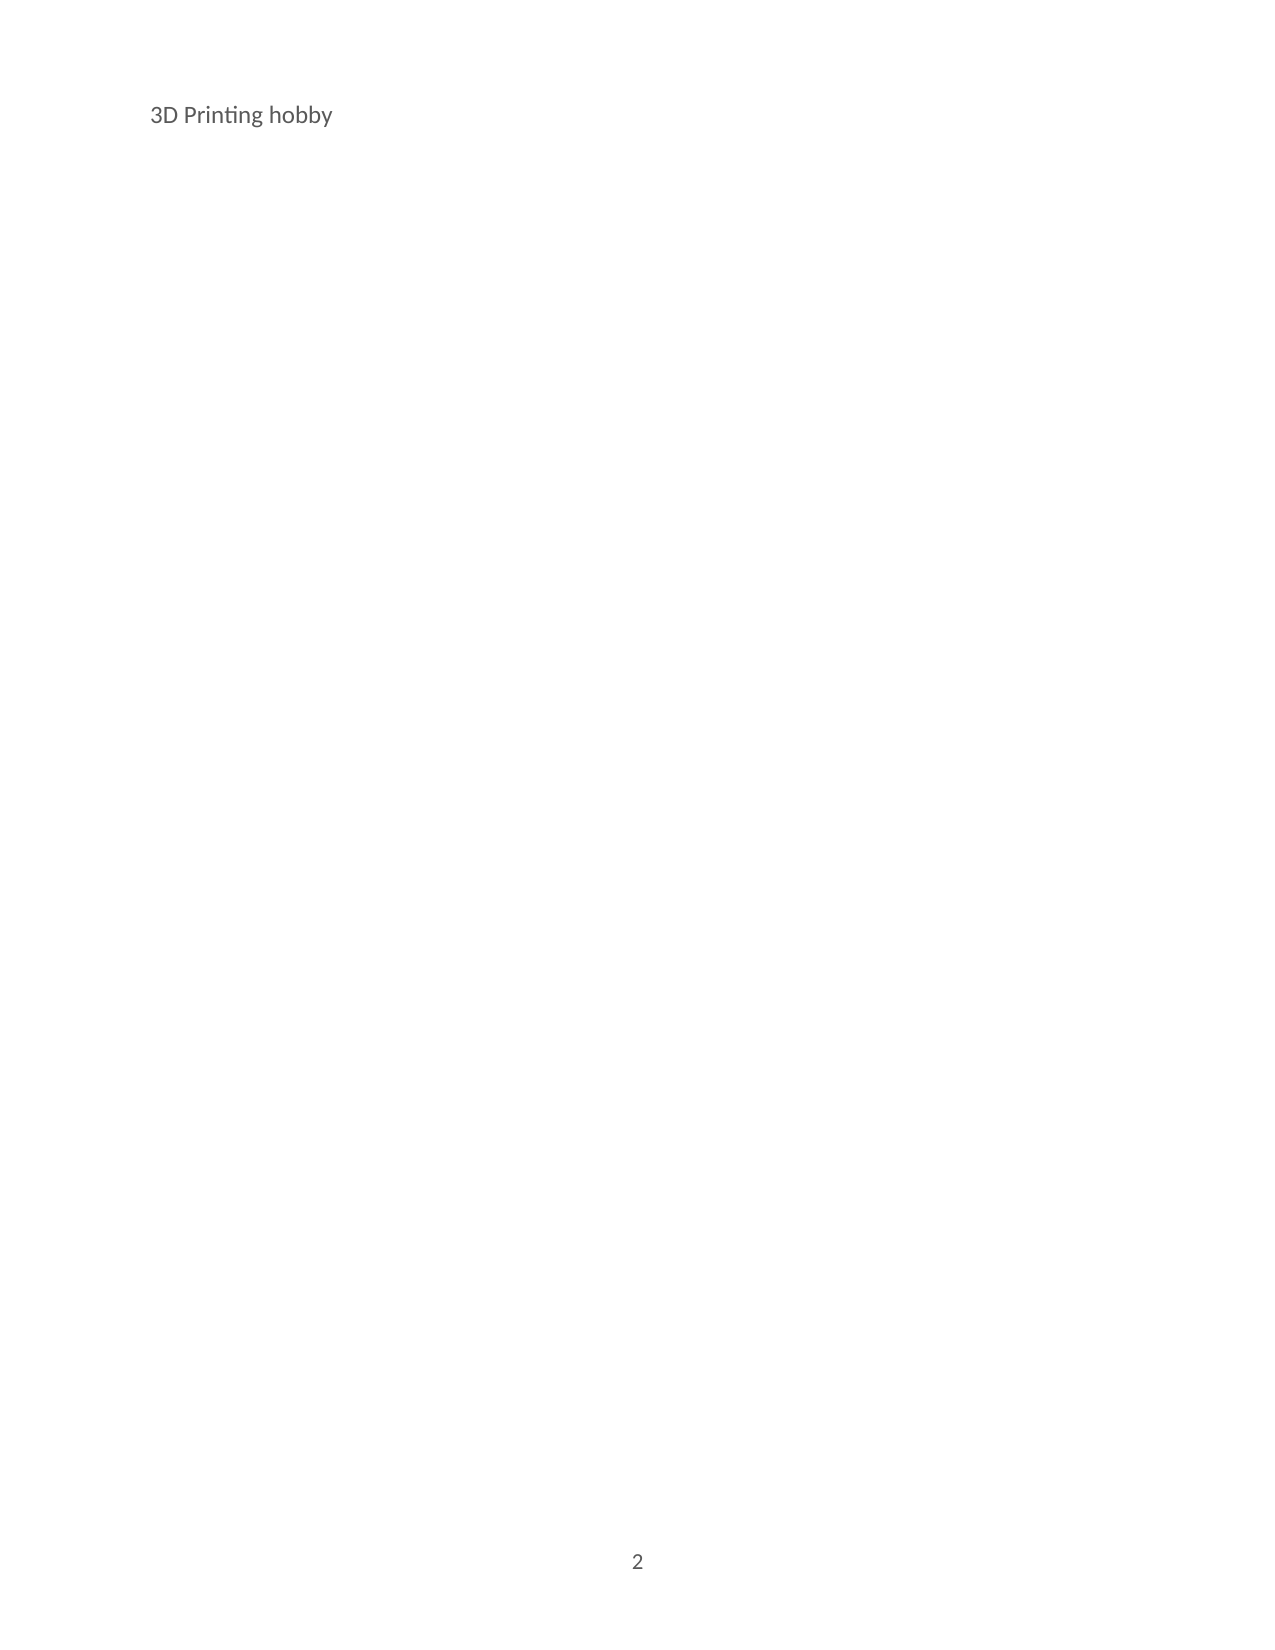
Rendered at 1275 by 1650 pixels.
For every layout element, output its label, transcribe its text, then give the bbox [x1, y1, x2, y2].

text 3D Printing hobby [150, 99, 1125, 129]
